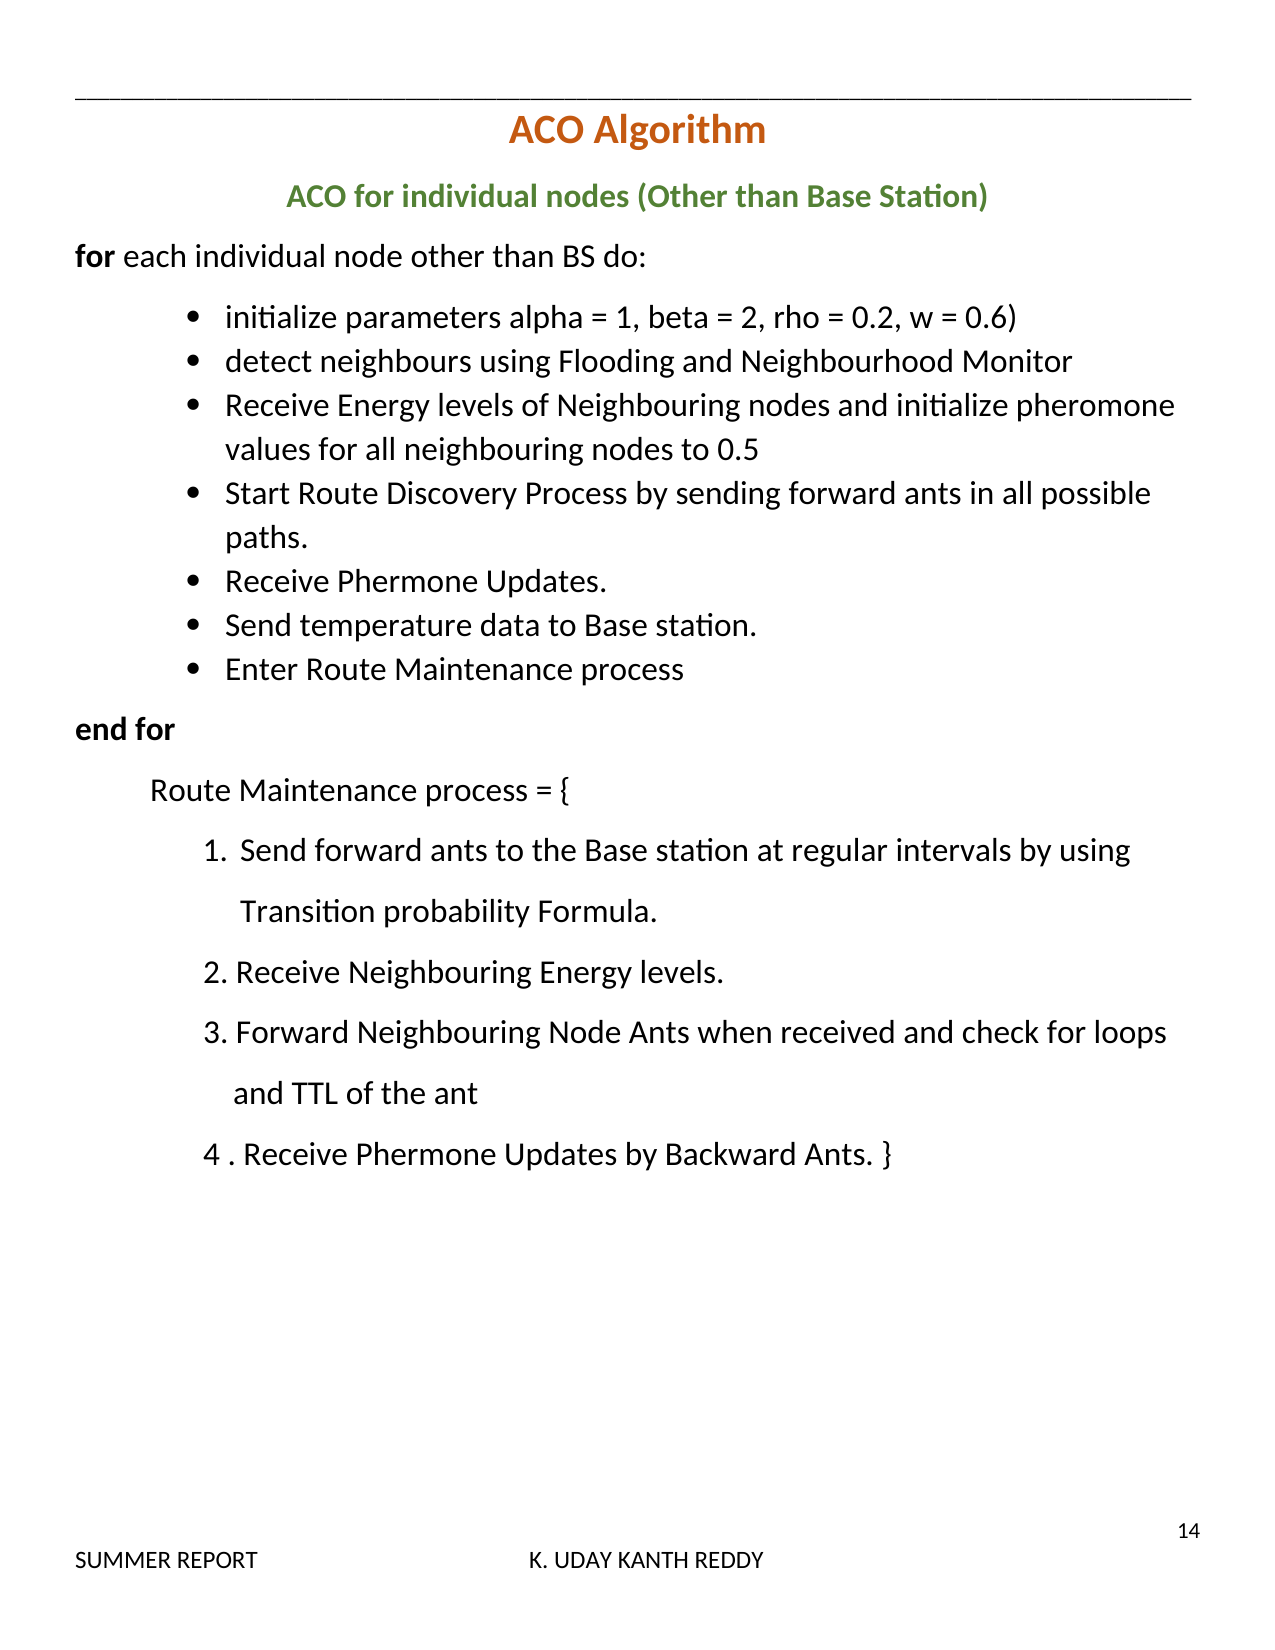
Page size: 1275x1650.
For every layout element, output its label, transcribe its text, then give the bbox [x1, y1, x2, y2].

text 2. Receive Neighbouring Energy levels. [75, 951, 1200, 991]
text end for [75, 708, 1200, 749]
text Transition probability Formula. [240, 890, 1200, 931]
list Receive Phermone Updates. [187, 559, 1200, 600]
text ACO for individual nodes (Other than Base Station) [75, 174, 1200, 215]
list Receive Energy levels of Neighbouring nodes and initialize pheromone values for all neighbouring nodes to 0.5 [187, 384, 1200, 468]
list Start Route Discovery Process by sending forward ants in all possible paths. [187, 472, 1200, 556]
list initialize parameters alpha = 1, beta = 2, rho = 0.2, w = 0.6) [187, 296, 1200, 337]
text 4 . Receive Phermone Updates by Backward Ants. } [75, 1132, 1200, 1173]
list detect neighbours using Flooding and Neighbourhood Monitor [187, 340, 1200, 381]
text Route Maintenance process = { [150, 769, 1200, 809]
text ACO Algorithm [75, 103, 1200, 154]
text and TTL of the ant [75, 1072, 1200, 1113]
text 3. Forward Neighbouring Node Ants when received and check for loops [75, 1011, 1200, 1052]
list Enter Route Maintenance process [187, 647, 1200, 688]
text for each individual node other than BS do: [75, 235, 1200, 276]
list Send forward ants to the Base station at regular intervals by using [202, 829, 1200, 870]
list Send temperature data to Base station. [187, 603, 1200, 644]
